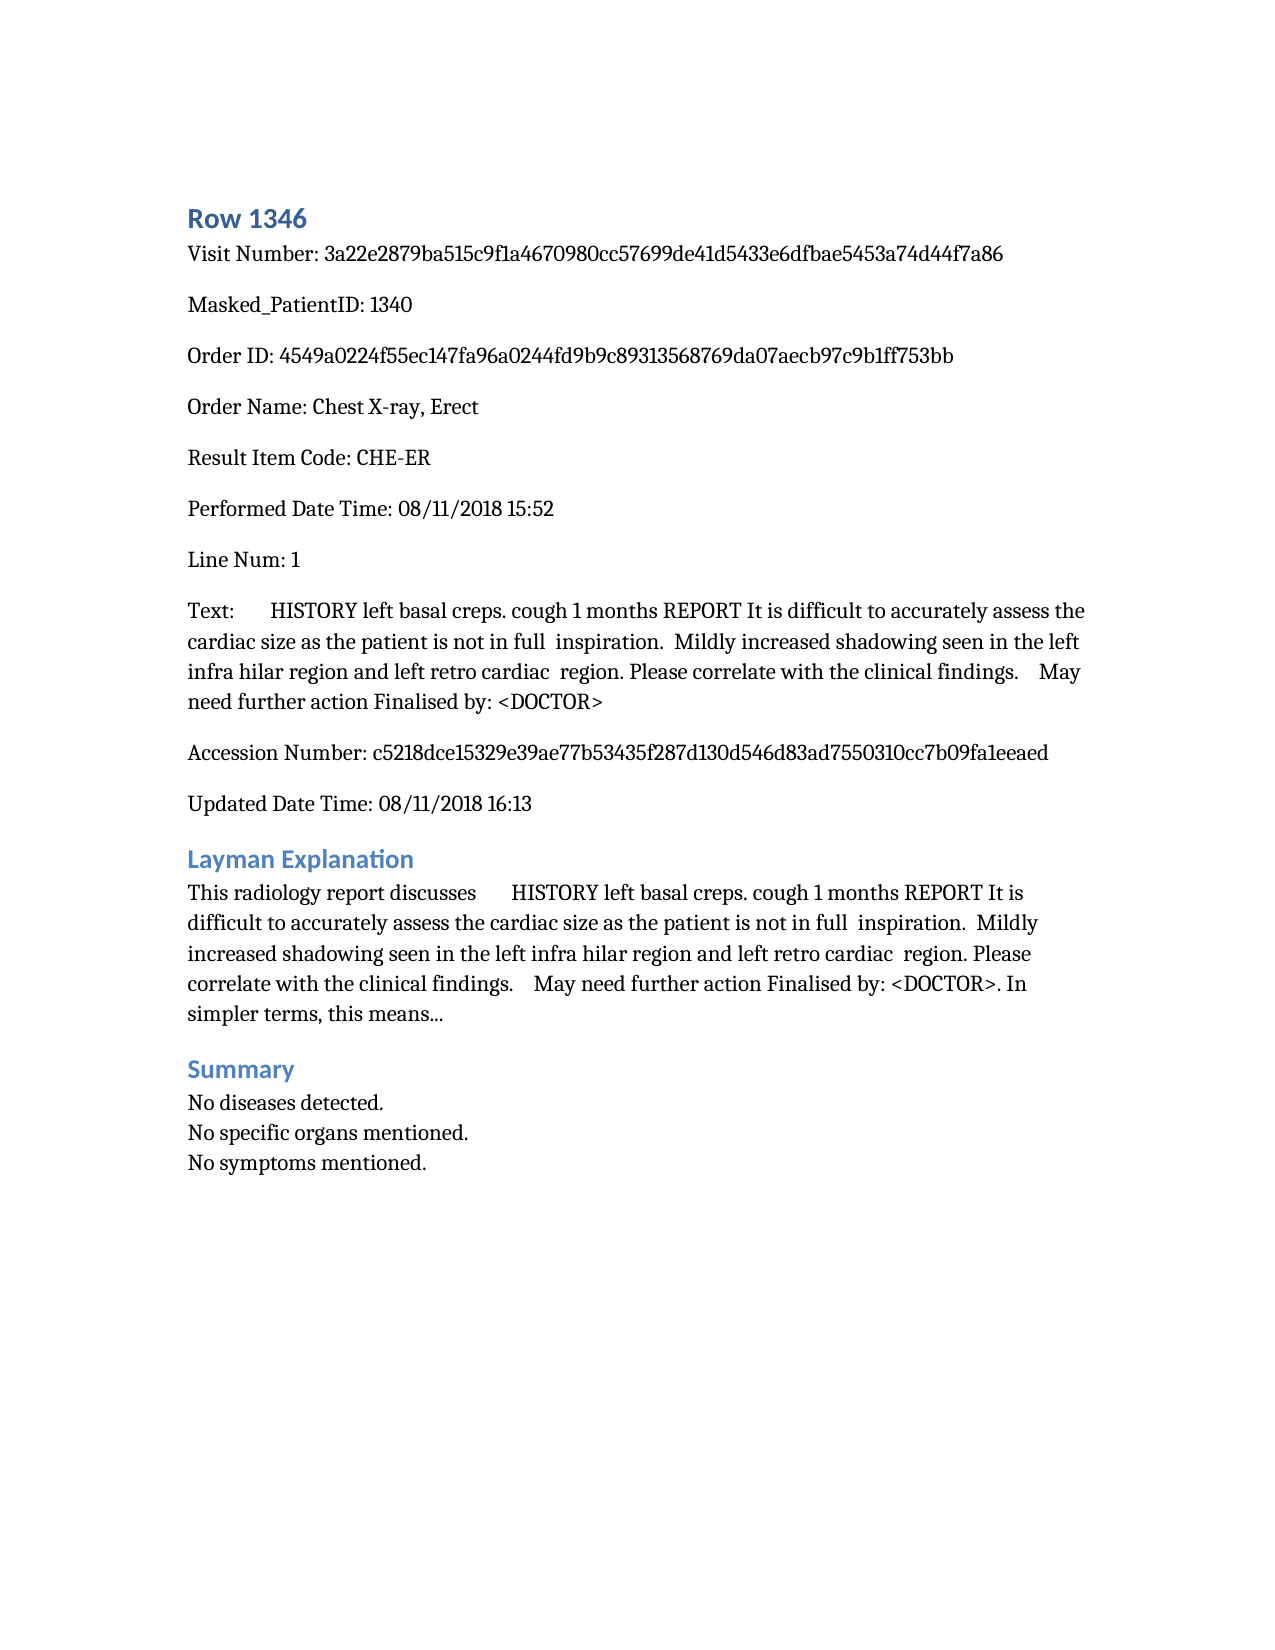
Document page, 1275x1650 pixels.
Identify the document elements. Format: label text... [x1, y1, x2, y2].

text Masked_PatientID: 1340 [187, 292, 1087, 318]
text Visit Number: 3a22e2879ba515c9f1a4670980cc57699de41d5433e6dfbae5453a74d44f7a86 [187, 241, 1087, 267]
subtitle Layman Explanation [187, 842, 1087, 875]
text Order Name: Chest X-ray, Erect [187, 394, 1087, 420]
text Accession Number: c5218dce15329e39ae77b53435f287d130d546d83ad7550310cc7b09fa1eeaed [187, 740, 1087, 766]
text Result Item Code: CHE-ER [187, 445, 1087, 471]
subtitle Row 1346 [187, 200, 1087, 236]
text Performed Date Time: 08/11/2018 15:52 [187, 496, 1087, 522]
text Line Num: 1 [187, 547, 1087, 573]
subtitle Summary [187, 1052, 1087, 1085]
text This radiology report discusses HISTORY left basal creps. cough 1 months REPORT It is difficult to accurately assess the cardiac size as the patient is not in full inspiration. Mildly increased shadowing seen in the left infra hilar region and left retro cardiac region. Please correlate with the clinical findings. May need further action Finalised by: <DOCTOR>. In simpler terms, this means... [187, 880, 1087, 1027]
text Order ID: 4549a0224f55ec147fa96a0244fd9b9c89313568769da07aecb97c9b1ff753bb [187, 343, 1087, 369]
text Updated Date Time: 08/11/2018 16:13 [187, 791, 1087, 817]
text Text: HISTORY left basal creps. cough 1 months REPORT It is difficult to accurately assess the cardiac size as the patient is not in full inspiration. Mildly increased shadowing seen in the left infra hilar region and left retro cardiac region. Please correlate with the clinical findings. May need further action Finalised by: <DOCTOR> [187, 598, 1087, 715]
text No diseases detected. No specific organs mentioned. No symptoms mentioned. [187, 1090, 1087, 1176]
